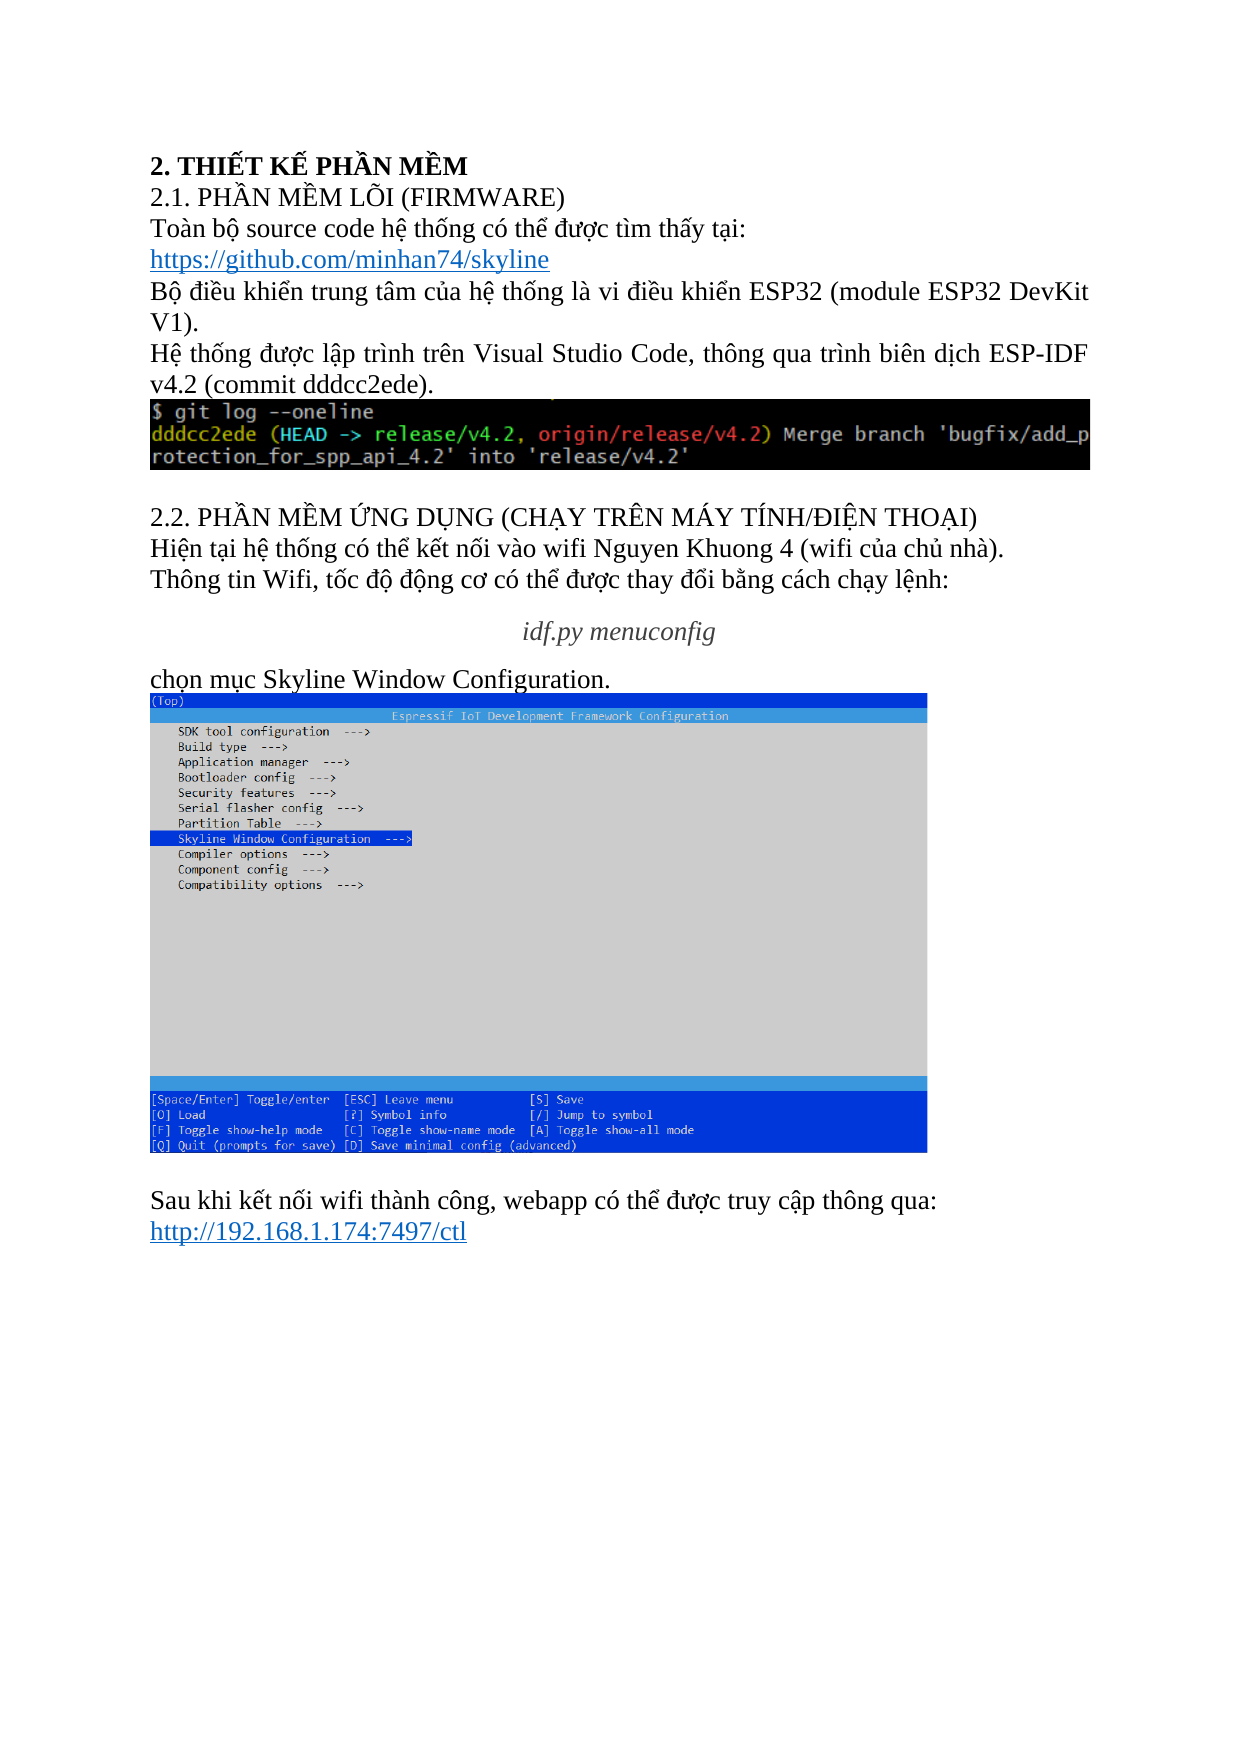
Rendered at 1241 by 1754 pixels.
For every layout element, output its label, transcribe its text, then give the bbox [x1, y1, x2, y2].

text Hệ thống được lập trình trên Visual Studio Code, thông qua trình biên dịch ESP-IDF v4.2 (commit dddcc2ede). [150, 337, 1090, 399]
picture [150, 399, 1091, 470]
text 2. THIẾT KẾ PHẦN MỀM [150, 150, 1090, 181]
text 2.2. PHẦN MỀM ỨNG DỤNG (CHẠY TRÊN MÁY TÍNH/ĐIỆN THOẠI) [150, 501, 1090, 532]
text Toàn bộ source code hệ thống có thể được tìm thấy tại: [150, 212, 1090, 243]
text 2.1. PHẦN MỀM LÕI (FIRMWARE) [150, 181, 1090, 212]
text Bộ điều khiển trung tâm của hệ thống là vi điều khiển ESP32 (module ESP32 DevKit V1). [150, 274, 1090, 337]
text Sau khi kết nối wifi thành công, webapp có thể được truy cập thông qua: [150, 1184, 1090, 1215]
text http://192.168.1.174:7497/ctl [150, 1215, 1090, 1246]
text Hiện tại hệ thống có thể kết nối vào wifi Nguyen Khuong 4 (wifi của chủ nhà). [150, 532, 1090, 563]
text https://github.com/minhan74/skyline [150, 243, 1090, 274]
picture [150, 693, 928, 1153]
text chọn mục Skyline Window Configuration. [150, 663, 1090, 694]
text Thông tin Wifi, tốc độ động cơ có thể được thay đổi bằng cách chạy lệnh: [150, 563, 1090, 594]
text idf.py menuconfig [240, 615, 1000, 646]
